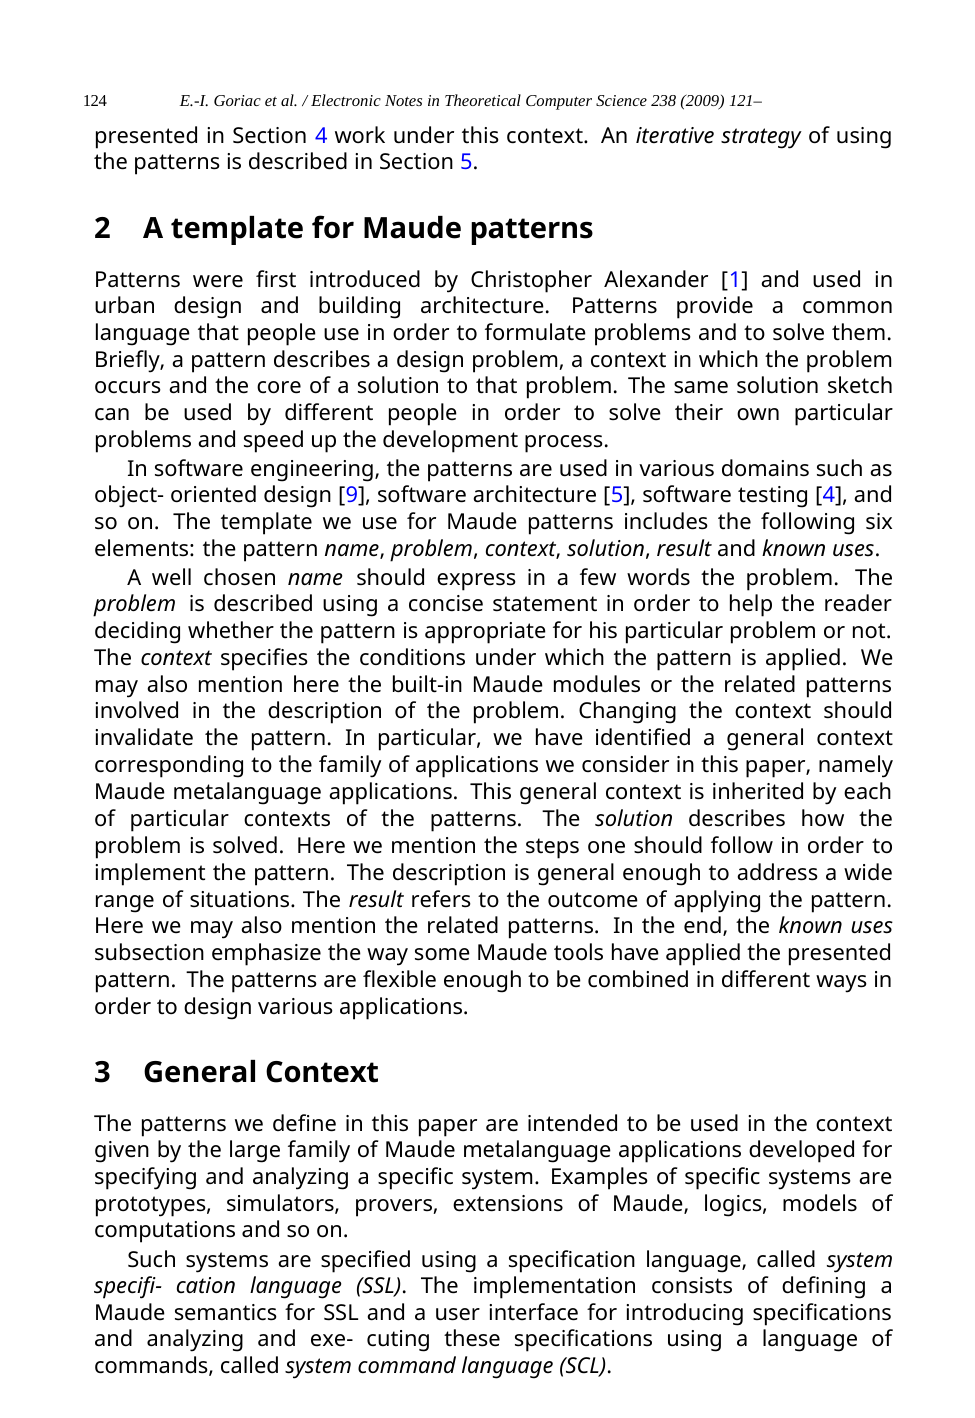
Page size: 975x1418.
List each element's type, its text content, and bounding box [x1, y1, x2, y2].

text Patterns were first introduced by Christopher Alexander [1] and used in urban design and building architecture. Patterns provide a common language that people use in order to formulate problems and to solve them. Briefly, a pattern describes a design problem, a context in which the problem occurs and the core of a solution to that problem. The same solution sketch can be used by different people in order to solve their own particular problems and speed up the development process. [94, 266, 893, 454]
subtitle General Context [94, 1051, 904, 1091]
text In software engineering, the patterns are used in various domains such as object- oriented design [9], software architecture [5], software testing [4], and so on. The template we use for Maude patterns includes the following six elements: the pattern name, problem, context, solution, result and known uses. [94, 455, 893, 562]
text Such systems are specified using a specification language, called system speciﬁ- cation language (SSL). The implementation consists of defining a Maude semantics for SSL and a user interface for introducing specifications and analyzing and exe- cuting these specifications using a language of commands, called system command language (SCL). [94, 1246, 893, 1380]
text The patterns we define in this paper are intended to be used in the context given by the large family of Maude metalanguage applications developed for specifying and analyzing a specific system. Examples of specific systems are prototypes, simulators, provers, extensions of Maude, logics, models of computations and so on. [94, 1110, 893, 1244]
text presented in Section 4 work under this context. An iterative strategy of using the patterns is described in Section 5. [94, 122, 893, 176]
text A well chosen name should express in a few words the problem. The problem is described using a concise statement in order to help the reader deciding whether the pattern is appropriate for his particular problem or not. The context specifies the conditions under which the pattern is applied. We may also mention here the built-in Maude modules or the related patterns involved in the description of the problem. Changing the context should invalidate the pattern. In particular, we have identified a general context corresponding to the family of applications we consider in this paper, namely Maude metalanguage applications. This general context is inherited by each of particular contexts of the patterns. The solution describes how the problem is solved. Here we mention the steps one should follow in order to implement the pattern. The description is general enough to address a wide range of situations. The result refers to the outcome of applying the pattern. Here we may also mention the related patterns. In the end, the known uses subsection emphasize the way some Maude tools have applied the presented pattern. The patterns are flexible enough to be combined in different ways in order to design various applications. [94, 564, 893, 1021]
subtitle A template for Maude patterns [94, 207, 904, 247]
